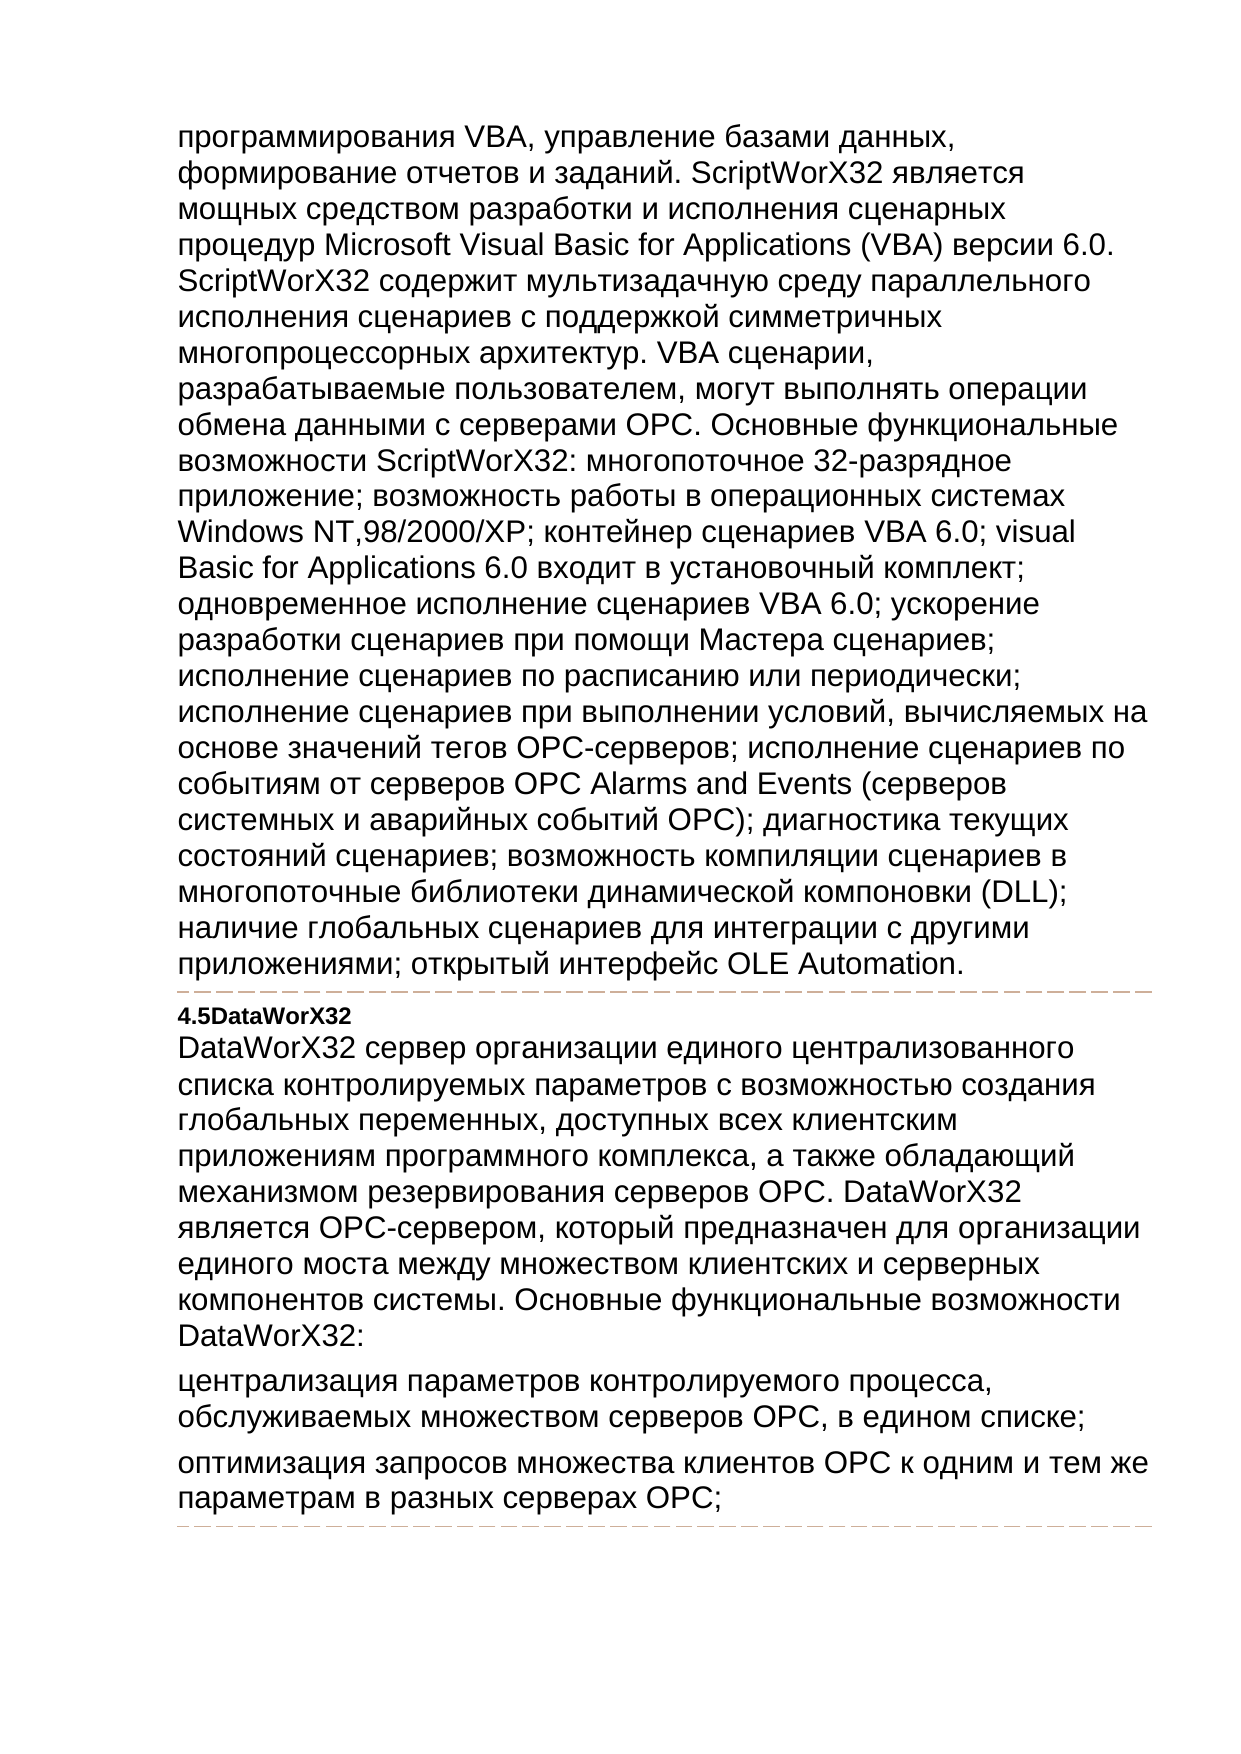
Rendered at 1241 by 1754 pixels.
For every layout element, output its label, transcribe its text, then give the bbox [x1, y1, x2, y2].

text DataWorX32 сервер организации единого централизованного списка контролируемых параметров с возможностью создания глобальных переменных, доступных всех клиентским приложениям программного комплекса, а также обладающий механизмом резервирования серверов OPC. DataWorX32 является OPC-сервером, который предназначен для организации единого моста между множеством клиентских и серверных компонентов системы. Основные функциональные возможности DataWorX32: [177, 1029, 1152, 1353]
text централизация параметров контролируемого процесса, обслуживаемых множеством серверов OPC, в едином списке; [177, 1362, 1152, 1434]
text 4.5DataWorX32 [177, 1002, 1152, 1029]
text оптимизация запросов множества клиентов OPC к одним и тем же параметрам в разных серверах OPC; [177, 1444, 1152, 1527]
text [177, 118, 1152, 993]
